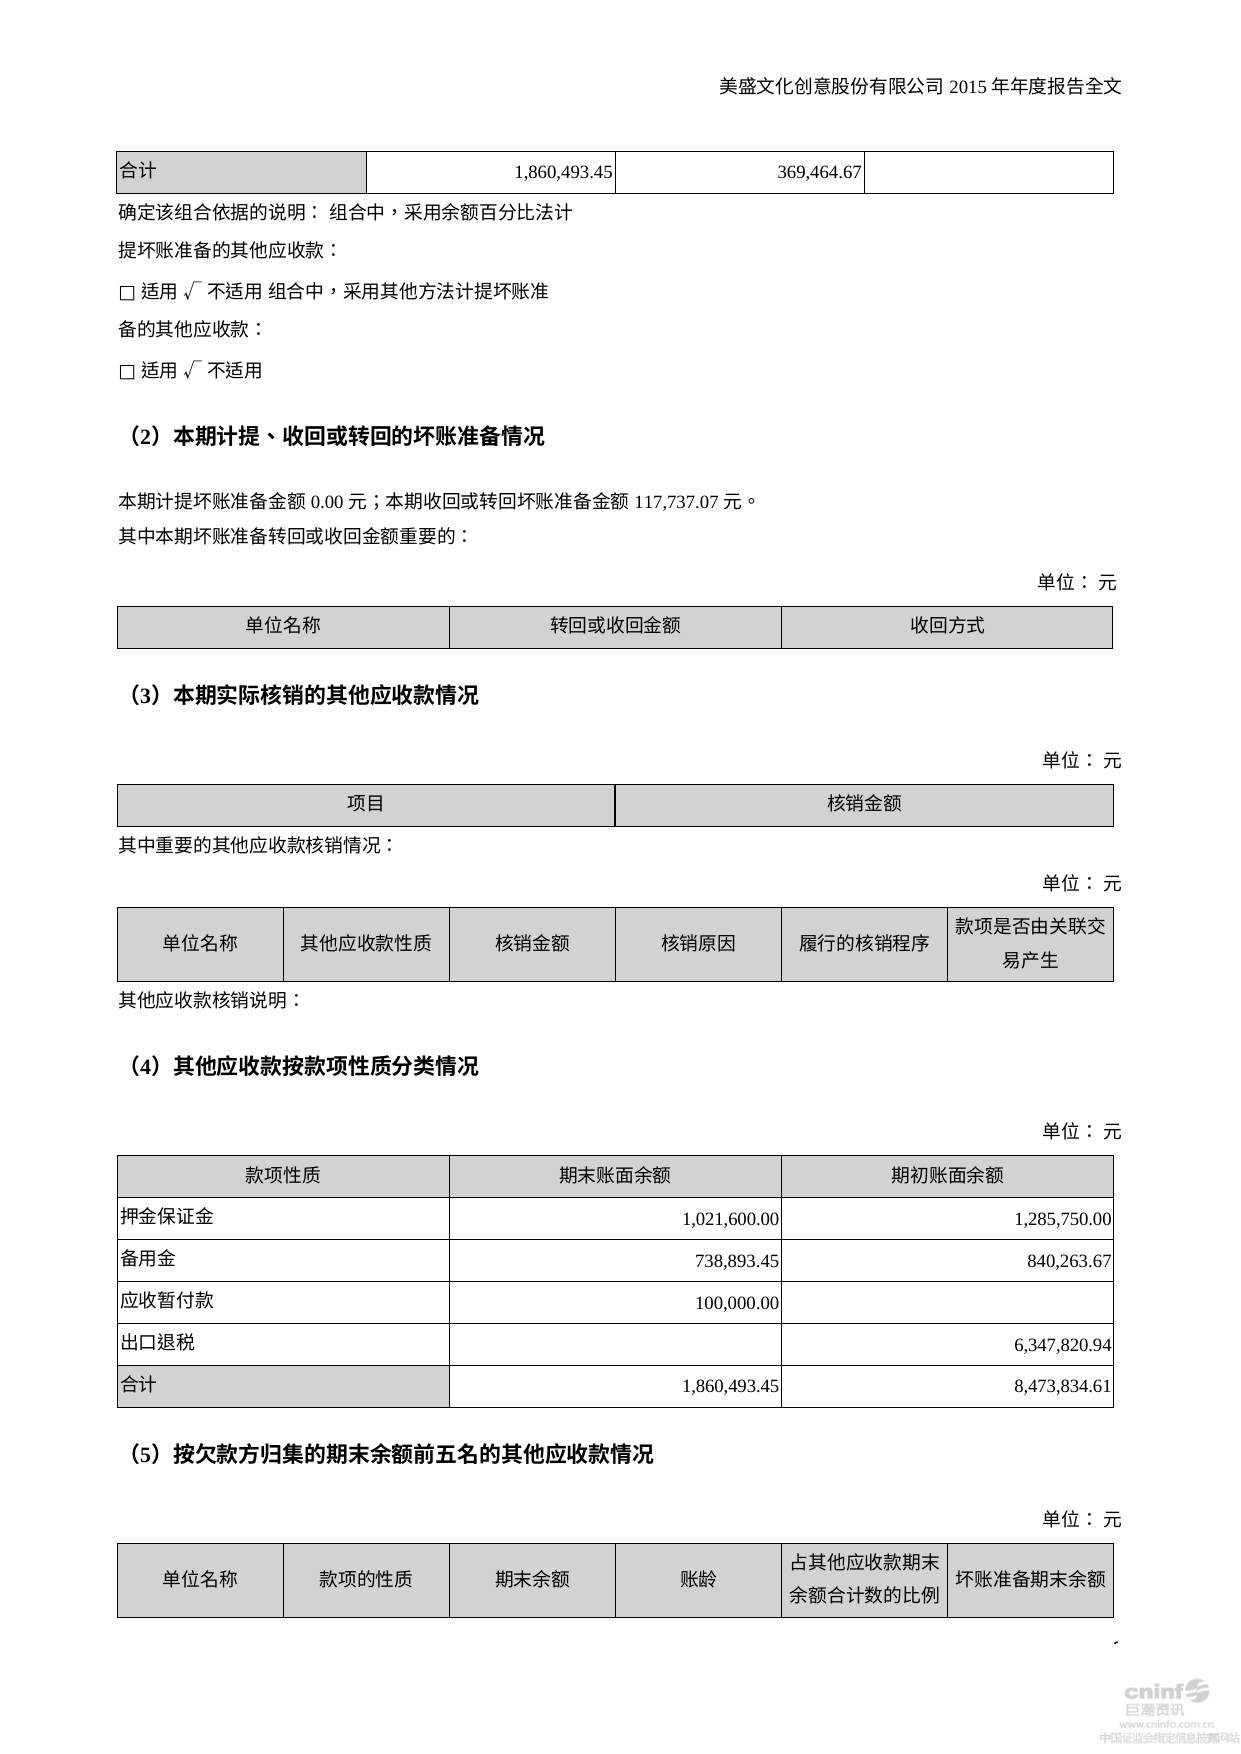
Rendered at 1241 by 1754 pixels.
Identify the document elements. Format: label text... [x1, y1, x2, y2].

text 单位： 元 [1038, 569, 1240, 595]
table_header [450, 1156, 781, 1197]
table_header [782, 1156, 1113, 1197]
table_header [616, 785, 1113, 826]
text 确定该组合依据的说明： 组合中，采用余额百分比法计提坏账准备的其他应收款： [118, 199, 589, 263]
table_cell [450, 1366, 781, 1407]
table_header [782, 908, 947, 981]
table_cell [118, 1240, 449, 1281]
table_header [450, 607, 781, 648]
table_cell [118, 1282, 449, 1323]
text 单位： 元 [102, 1506, 1122, 1531]
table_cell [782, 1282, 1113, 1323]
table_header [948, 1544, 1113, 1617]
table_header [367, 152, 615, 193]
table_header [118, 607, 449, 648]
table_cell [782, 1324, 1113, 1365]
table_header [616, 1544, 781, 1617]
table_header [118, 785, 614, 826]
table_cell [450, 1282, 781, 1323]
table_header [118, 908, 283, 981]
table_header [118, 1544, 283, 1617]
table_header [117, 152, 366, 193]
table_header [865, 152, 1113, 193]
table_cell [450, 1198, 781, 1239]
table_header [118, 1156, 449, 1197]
subtitle （3）本期实际核销的其他应收款情况 [118, 680, 1240, 709]
text 其他应收款核销说明： [118, 988, 1240, 1013]
subtitle （4）其他应收款按款项性质分类情况 [118, 1051, 1240, 1081]
subtitle （5）按欠款方归集的期末余额前五名的其他应收款情况 [118, 1438, 1240, 1468]
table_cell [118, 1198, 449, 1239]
subtitle （2）本期计提、收回或转回的坏账准备情况 [118, 421, 1240, 451]
text 单位： 元 [102, 1118, 1122, 1144]
text 单位： 元 [102, 747, 1122, 773]
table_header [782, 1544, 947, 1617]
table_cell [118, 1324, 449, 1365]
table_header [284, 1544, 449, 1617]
picture [1099, 1673, 1241, 1754]
text 本期计提坏账准备金额 0.00 元；本期收回或转回坏账准备金额 117,737.07 元。 其中本期坏账准备转回或收回金额重要的： [118, 488, 761, 549]
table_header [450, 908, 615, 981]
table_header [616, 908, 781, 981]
text 单位： 元 [102, 870, 1122, 896]
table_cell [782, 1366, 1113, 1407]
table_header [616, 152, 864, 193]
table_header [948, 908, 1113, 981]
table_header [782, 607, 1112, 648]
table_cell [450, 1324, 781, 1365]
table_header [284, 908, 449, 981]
text □ 适用 √ 不适用 组合中，采用其他方法计提坏账准备的其他应收款： [118, 278, 551, 342]
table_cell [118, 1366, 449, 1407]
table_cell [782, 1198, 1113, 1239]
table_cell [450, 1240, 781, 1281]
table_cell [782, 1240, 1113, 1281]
text □ 适用 √ 不适用 [118, 357, 1240, 383]
text 其中重要的其他应收款核销情况： [118, 832, 1240, 858]
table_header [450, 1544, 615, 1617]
